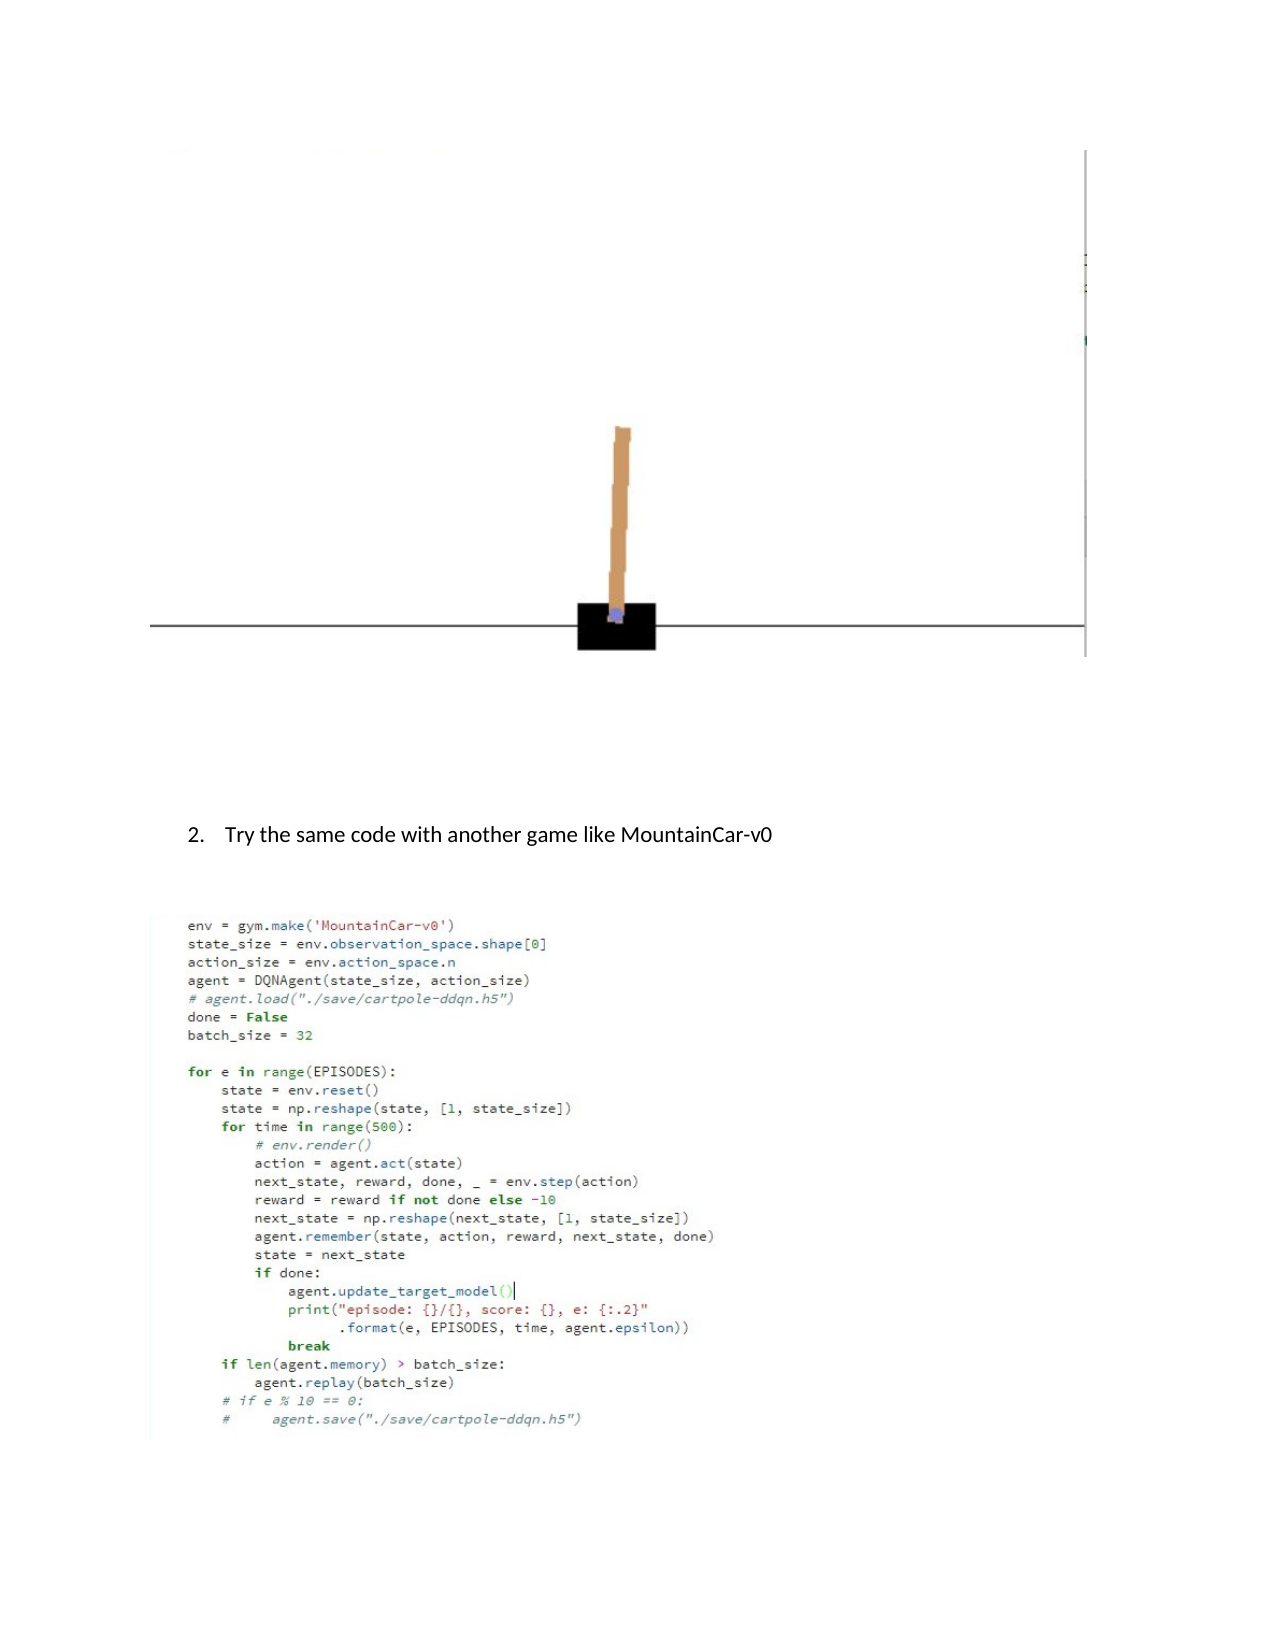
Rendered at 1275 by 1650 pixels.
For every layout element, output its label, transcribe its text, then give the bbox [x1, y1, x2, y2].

list Try the same code with another game like MountainCar-v0 [187, 820, 1125, 848]
picture [150, 914, 989, 1441]
picture [150, 150, 1087, 657]
